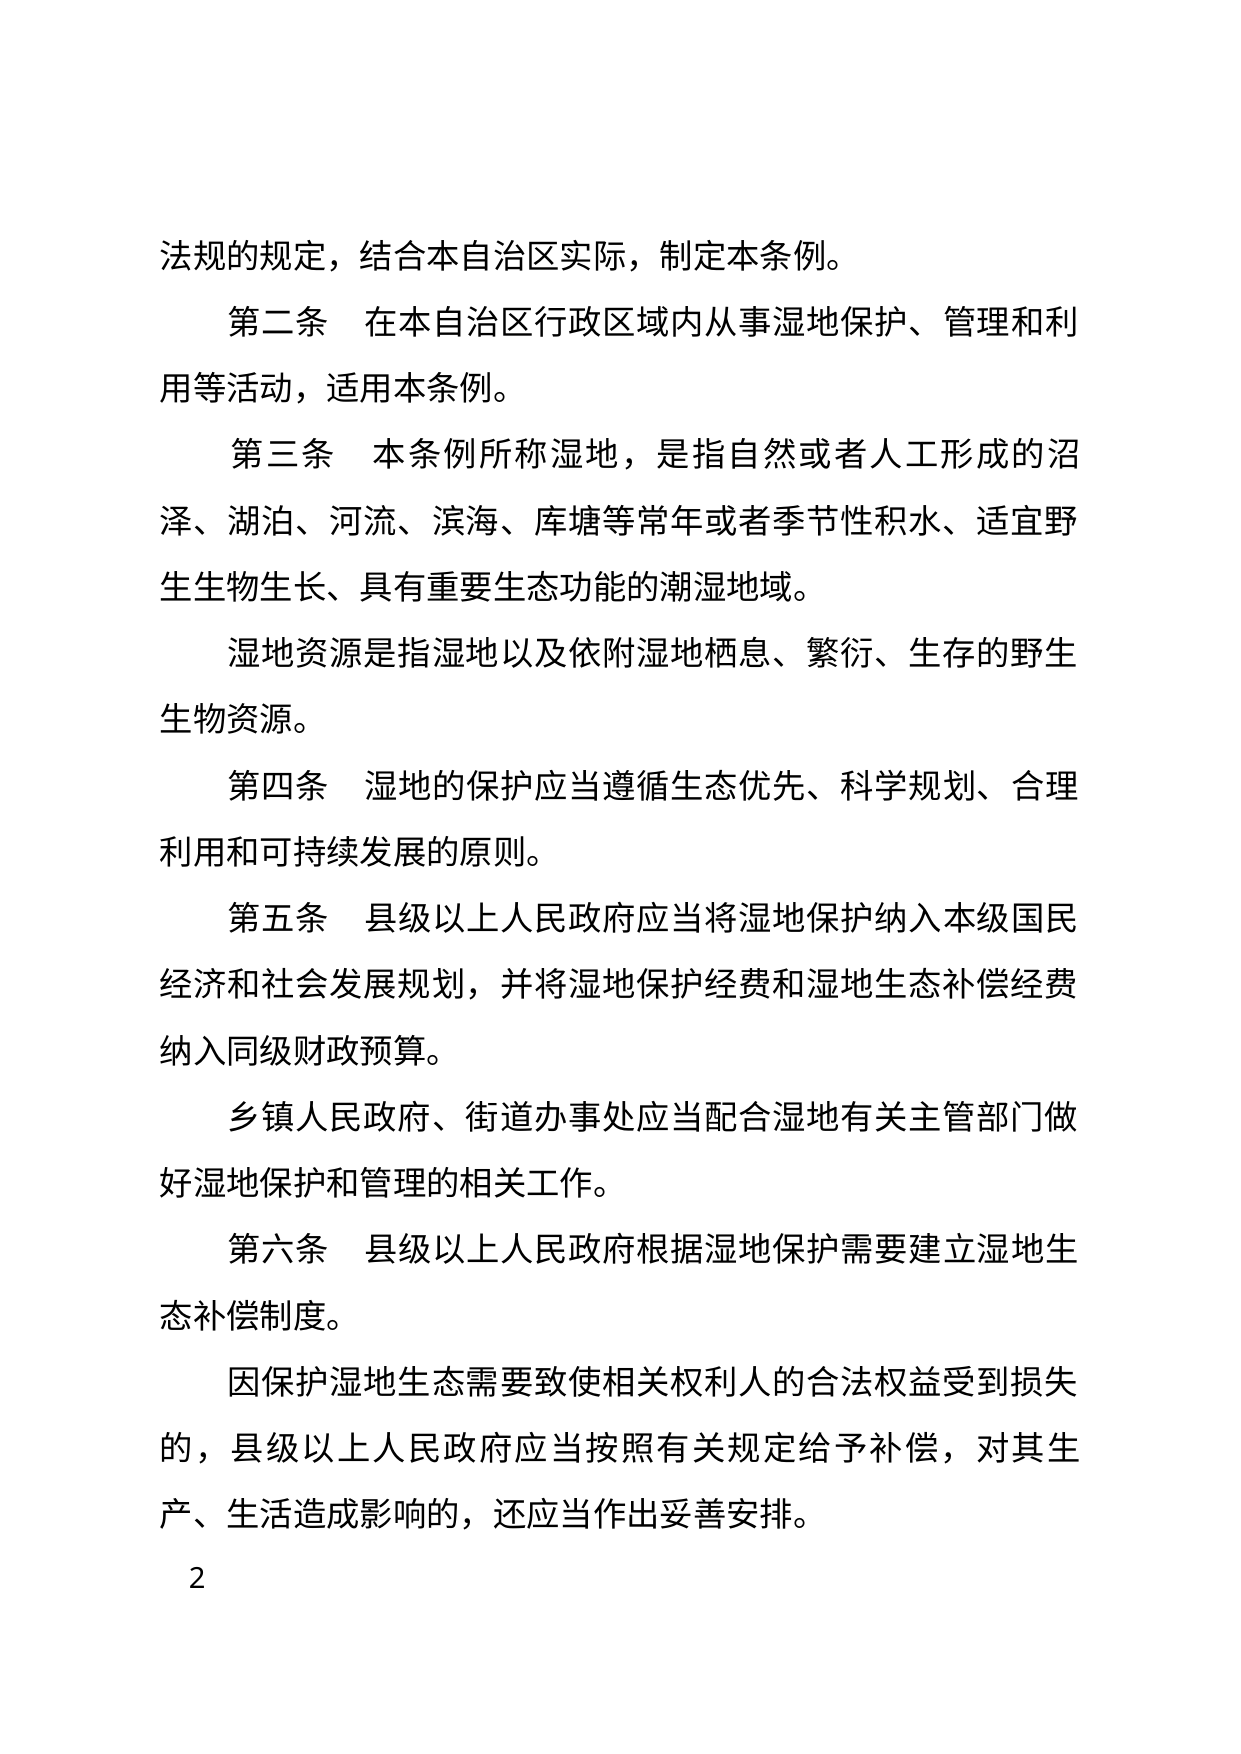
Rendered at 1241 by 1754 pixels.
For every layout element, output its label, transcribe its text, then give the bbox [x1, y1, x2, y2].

text 第六条 县级以上人民政府根据湿地保护需要建立湿地生态补偿制度。 [159, 1214, 1081, 1347]
text 第四条 湿地的保护应当遵循生态优先、科学规划、合理利用和可持续发展的原则。 [159, 750, 1081, 883]
text 湿地资源是指湿地以及依附湿地栖息、繁衍、生存的野生生物资源。 [159, 618, 1081, 750]
text 乡镇人民政府、街道办事处应当配合湿地有关主管部门做好湿地保护和管理的相关工作。 [159, 1082, 1081, 1214]
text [159, 220, 1081, 287]
text 第三条 本条例所称湿地，是指自然或者人工形成的沼泽、湖泊、河流、滨海、库塘等常年或者季节性积水、适宜野生生物生长、具有重要生态功能的潮湿地域。 [159, 419, 1081, 618]
text 第二条 在本自治区行政区域内从事湿地保护、管理和利用等活动，适用本条例。 [159, 287, 1081, 419]
text 因保护湿地生态需要致使相关权利人的合法权益受到损失的，县级以上人民政府应当按照有关规定给予补偿，对其生产、生活造成影响的，还应当作出妥善安排。 [159, 1347, 1081, 1545]
text 第五条 县级以上人民政府应当将湿地保护纳入本级国民经济和社会发展规划，并将湿地保护经费和湿地生态补偿经费纳入同级财政预算。 [159, 883, 1081, 1082]
